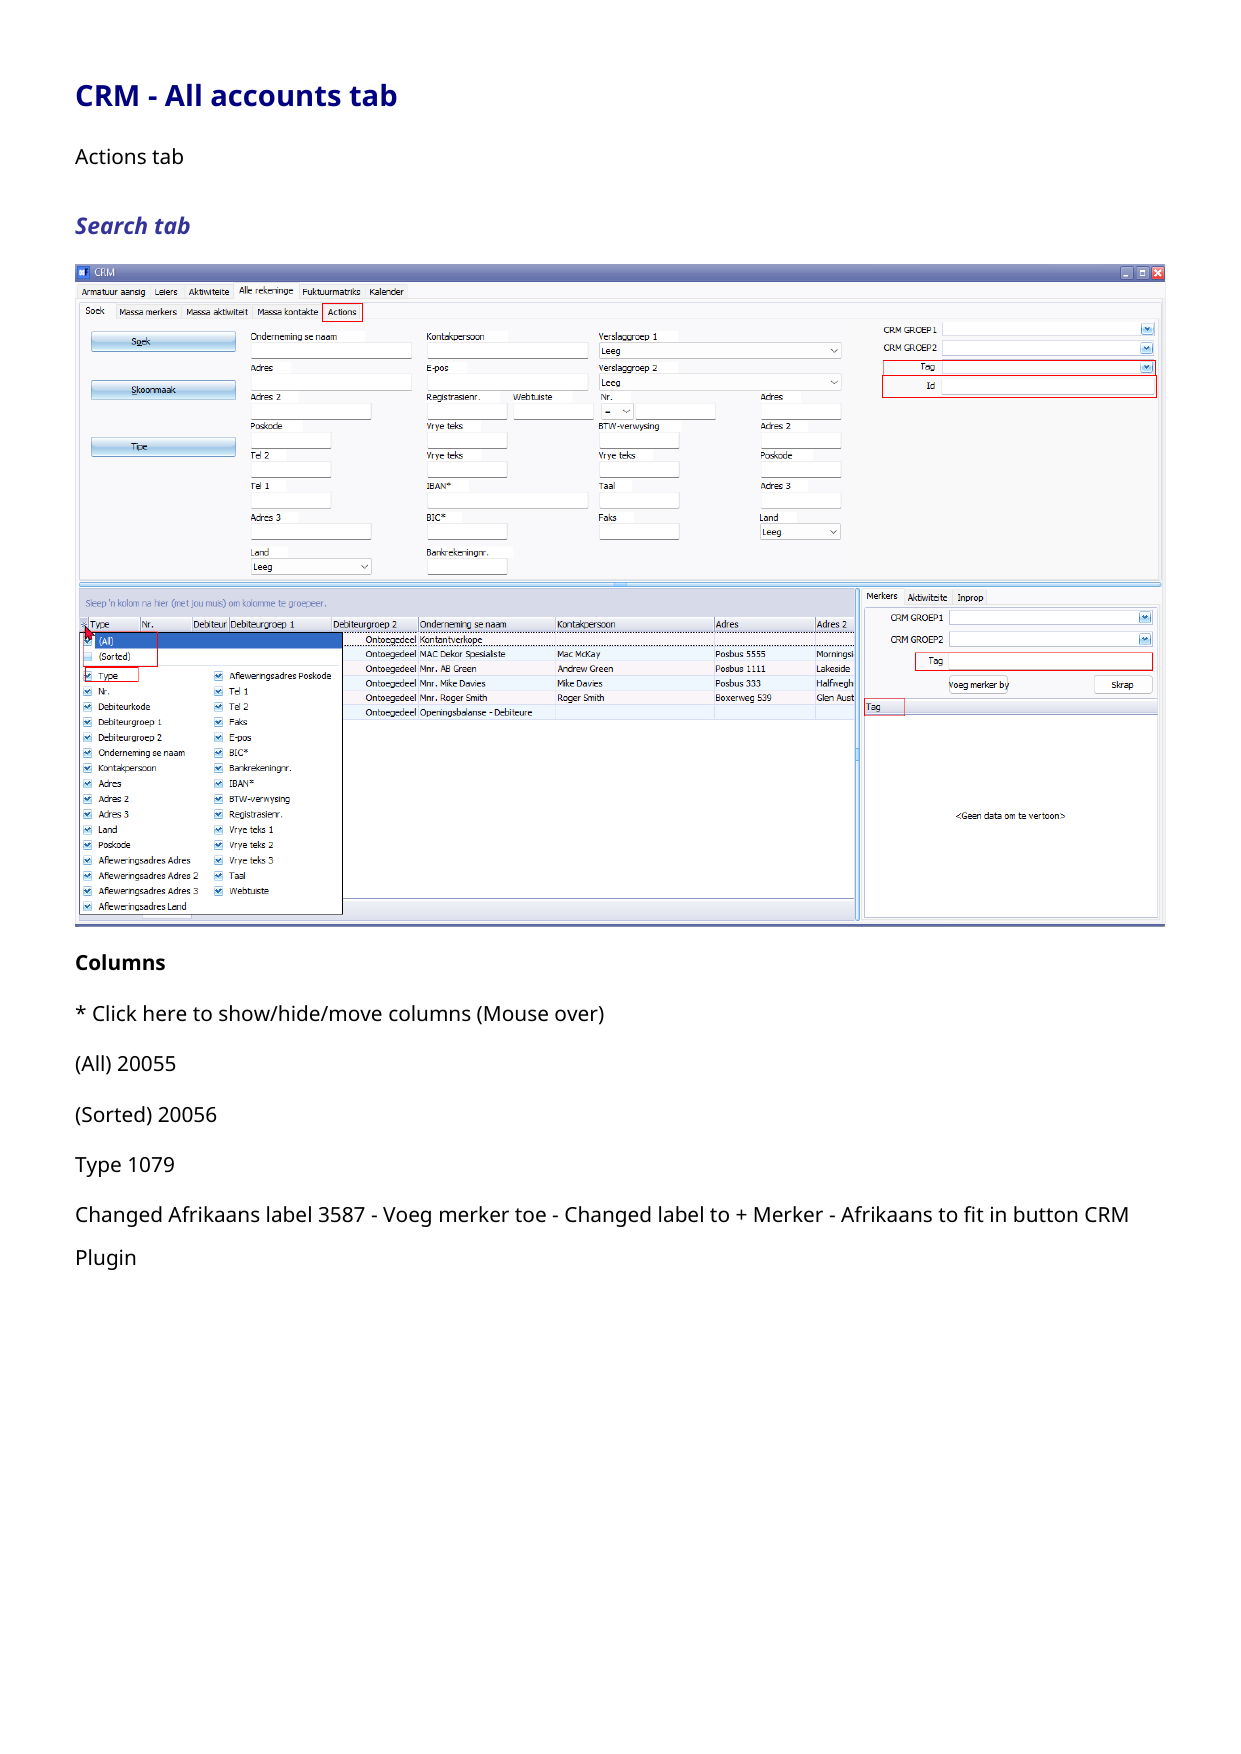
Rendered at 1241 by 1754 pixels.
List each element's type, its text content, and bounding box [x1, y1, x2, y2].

text Search tab [75, 210, 1165, 241]
text CRM - All accounts tab [75, 75, 1165, 115]
text Columns [75, 948, 1165, 977]
text (Sorted) 20056 [75, 1100, 1165, 1128]
picture [75, 264, 1166, 927]
text Changed Afrikaans label 3587 - Voeg merker toe - Changed label to + Merker - Afrikaans to fit in button CRM Plugin [75, 1201, 1165, 1272]
text Type 1079 [75, 1150, 1165, 1179]
text (All) 20055 [75, 1049, 1165, 1078]
text * Click here to show/hide/move columns (Mouse over) [75, 999, 1165, 1027]
text Actions tab [75, 142, 1165, 171]
